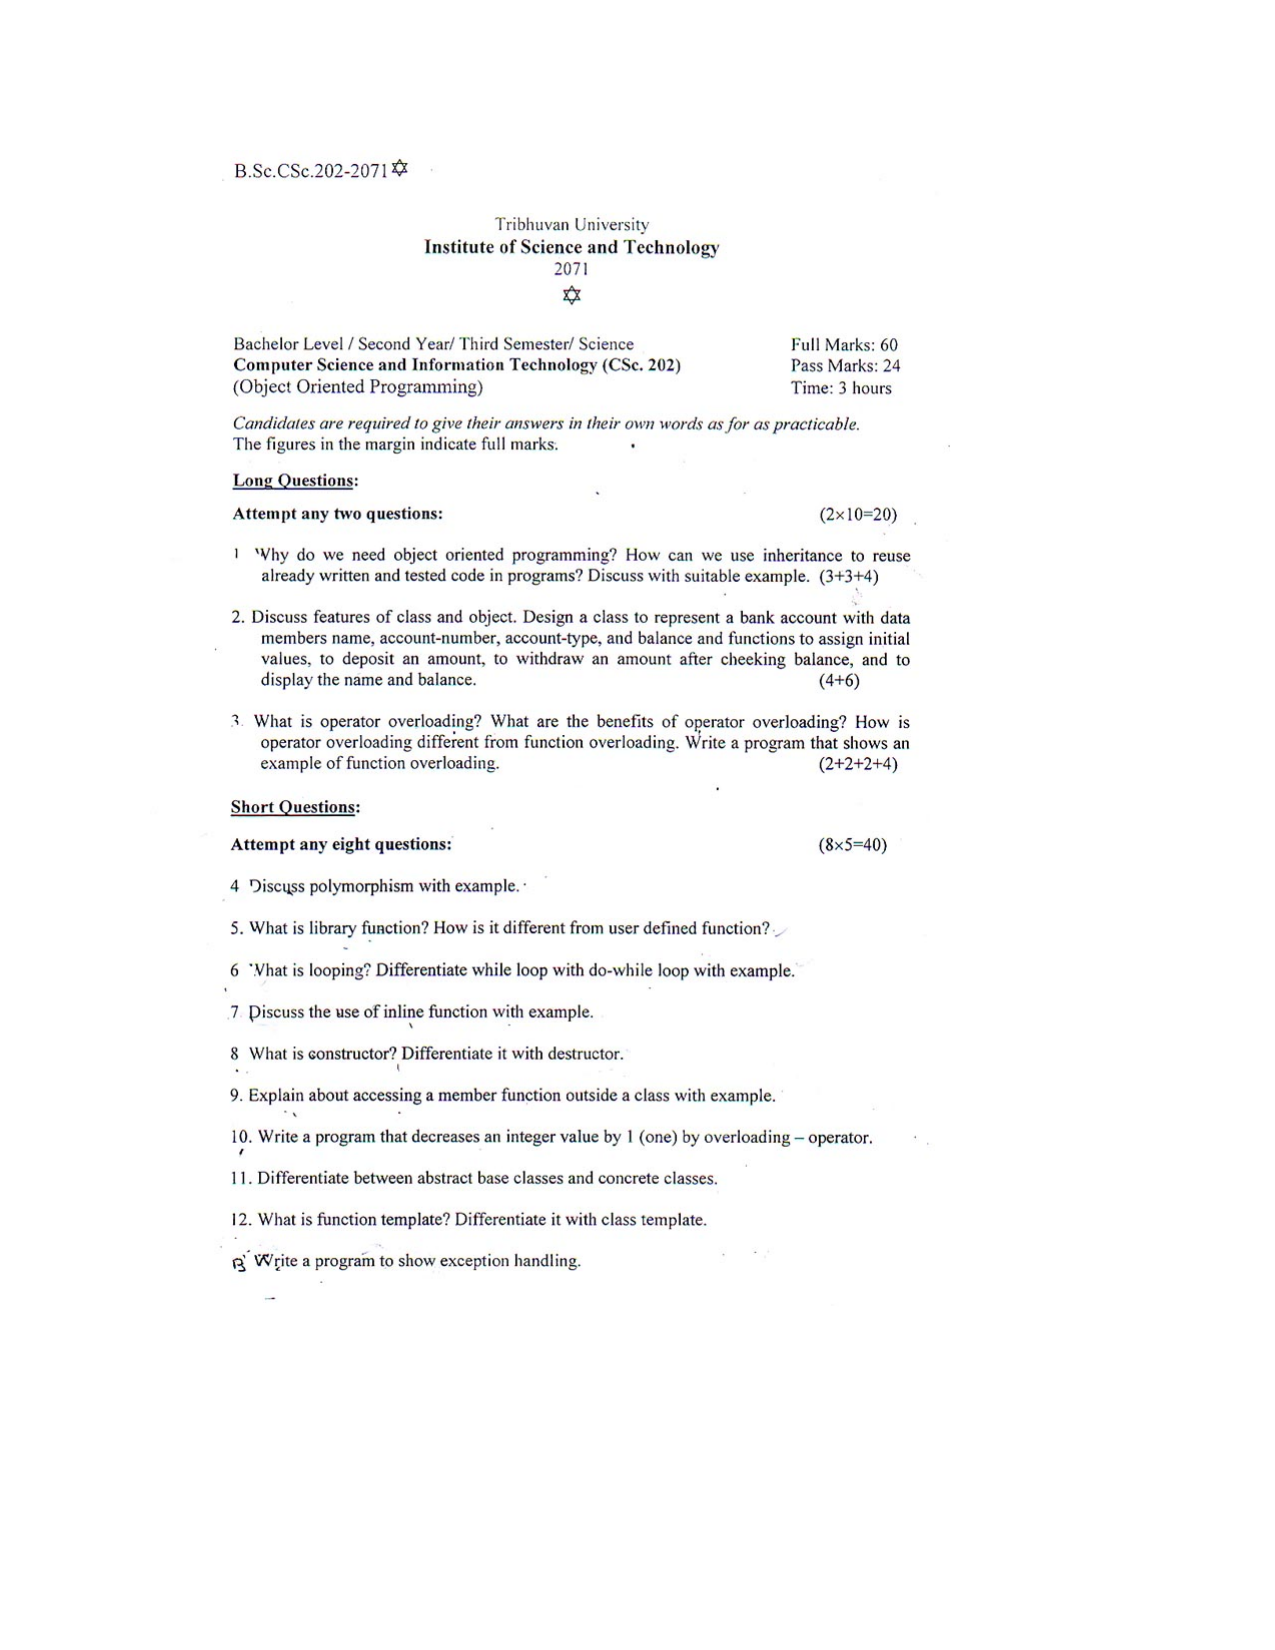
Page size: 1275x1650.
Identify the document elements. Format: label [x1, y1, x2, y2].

picture [150, 150, 951, 1307]
